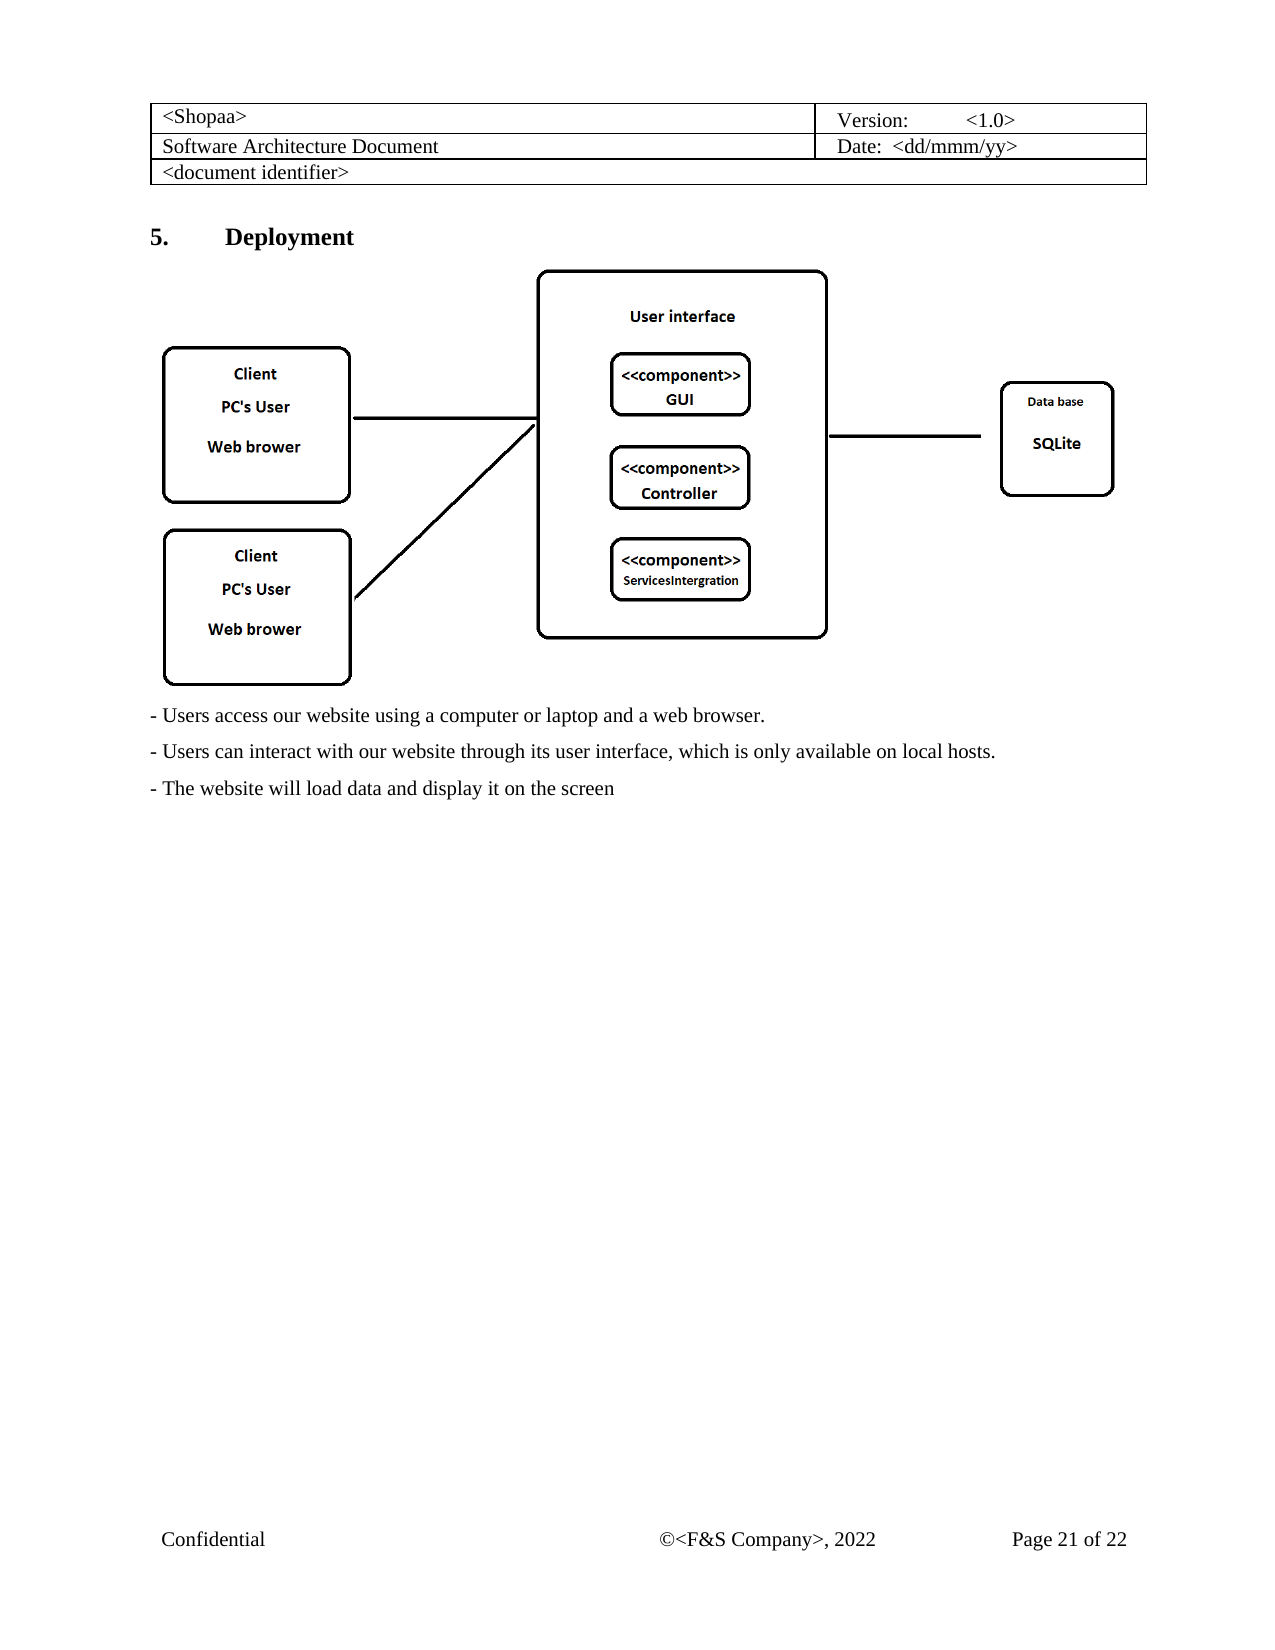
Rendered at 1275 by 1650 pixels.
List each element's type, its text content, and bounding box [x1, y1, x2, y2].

text - The website will load data and display it on the screen [150, 776, 1125, 800]
text - Users can interact with our website through its user interface, which is only available on local hosts. [150, 739, 1125, 763]
picture [150, 256, 1125, 691]
text - Users access our website using a computer or laptop and a web browser. [150, 703, 1125, 727]
subtitle Deployment [150, 222, 1125, 251]
